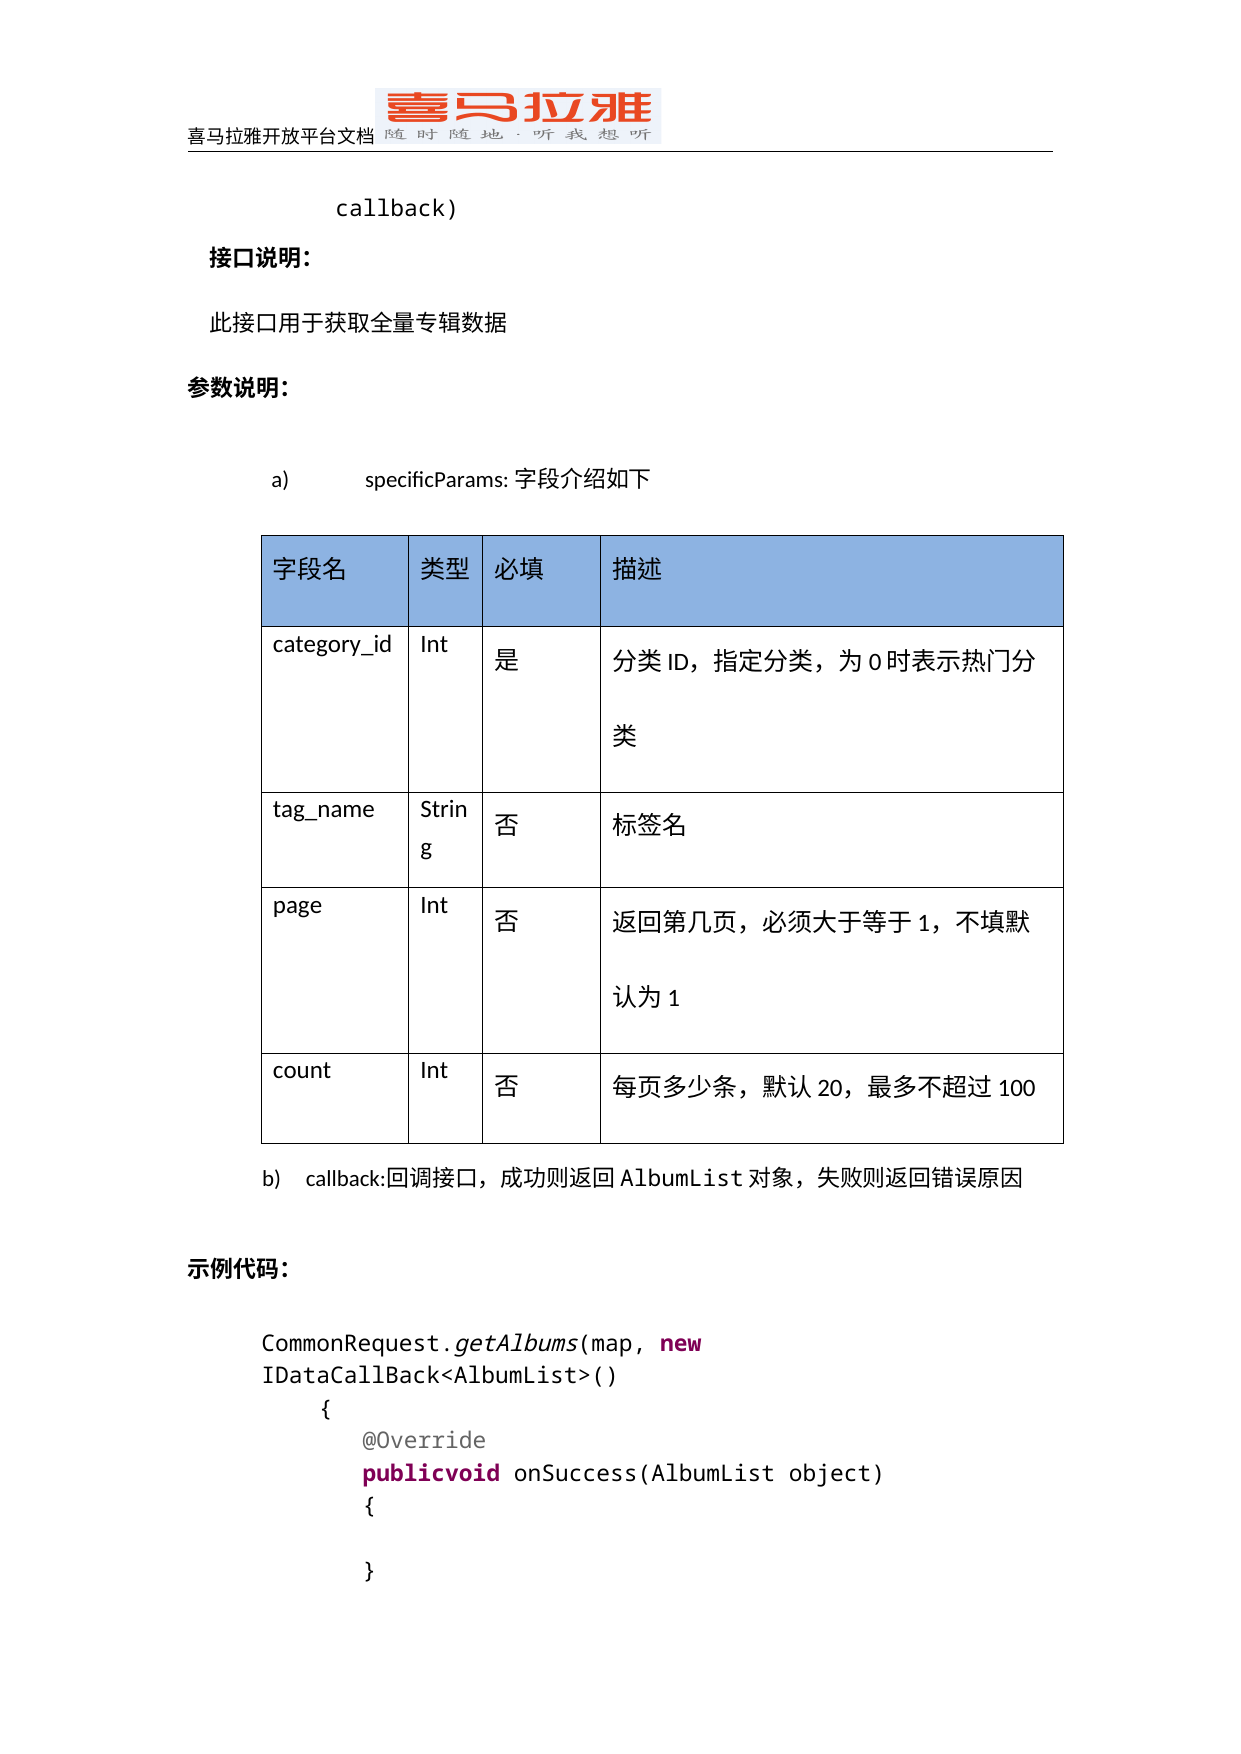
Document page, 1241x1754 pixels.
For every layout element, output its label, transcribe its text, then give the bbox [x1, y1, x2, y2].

table_cell tag_name [262, 793, 408, 887]
list specificParams: 字段介绍如下 [271, 445, 1053, 510]
table_cell Int [409, 627, 482, 792]
text { [261, 1488, 1053, 1521]
table_header 描述 [601, 536, 1063, 626]
text } [261, 1553, 1053, 1586]
table_cell 否 [483, 1054, 600, 1143]
table_cell 否 [483, 888, 600, 1052]
table_header 类型 [409, 536, 482, 626]
text 此接口用于获取全量专辑数据 [187, 289, 1053, 354]
text 接口说明： [187, 224, 1053, 289]
table_cell Int [409, 888, 482, 1052]
table_cell 分类ID，指定分类，为0时表示热门分类 [601, 627, 1063, 792]
table_cell Int [409, 1054, 482, 1143]
text CommonRequest.getAlbums(map, new IDataCallBack<AlbumList>() [261, 1326, 1053, 1391]
table_cell 否 [483, 793, 600, 887]
table_cell String [409, 793, 482, 887]
table_cell category_id [262, 627, 408, 792]
text publicvoid onSuccess(AlbumList object) [261, 1456, 1053, 1488]
text @Override [261, 1423, 1053, 1456]
text { [261, 1391, 1053, 1423]
text publicstaticvoid getAllAlbums(Map<String, String> specificParams,final IDataCallBack<AlbumList> callback) [247, 191, 1053, 224]
table_header 字段名 [262, 536, 408, 626]
table_cell count [262, 1054, 408, 1143]
text 参数说明： [187, 354, 1053, 419]
list callback:回调接口，成功则返回AlbumList对象，失败则返回错误原因 [262, 1144, 1053, 1209]
table_cell page [262, 888, 408, 1052]
picture [375, 88, 662, 144]
text 示例代码： [187, 1235, 1053, 1300]
table_header 必填 [483, 536, 600, 626]
table_cell 每页多少条，默认20，最多不超过100 [601, 1054, 1063, 1143]
table_cell 标签名 [601, 793, 1063, 887]
table_cell 返回第几页，必须大于等于1，不填默认为1 [601, 888, 1063, 1052]
table_cell 是 [483, 627, 600, 792]
